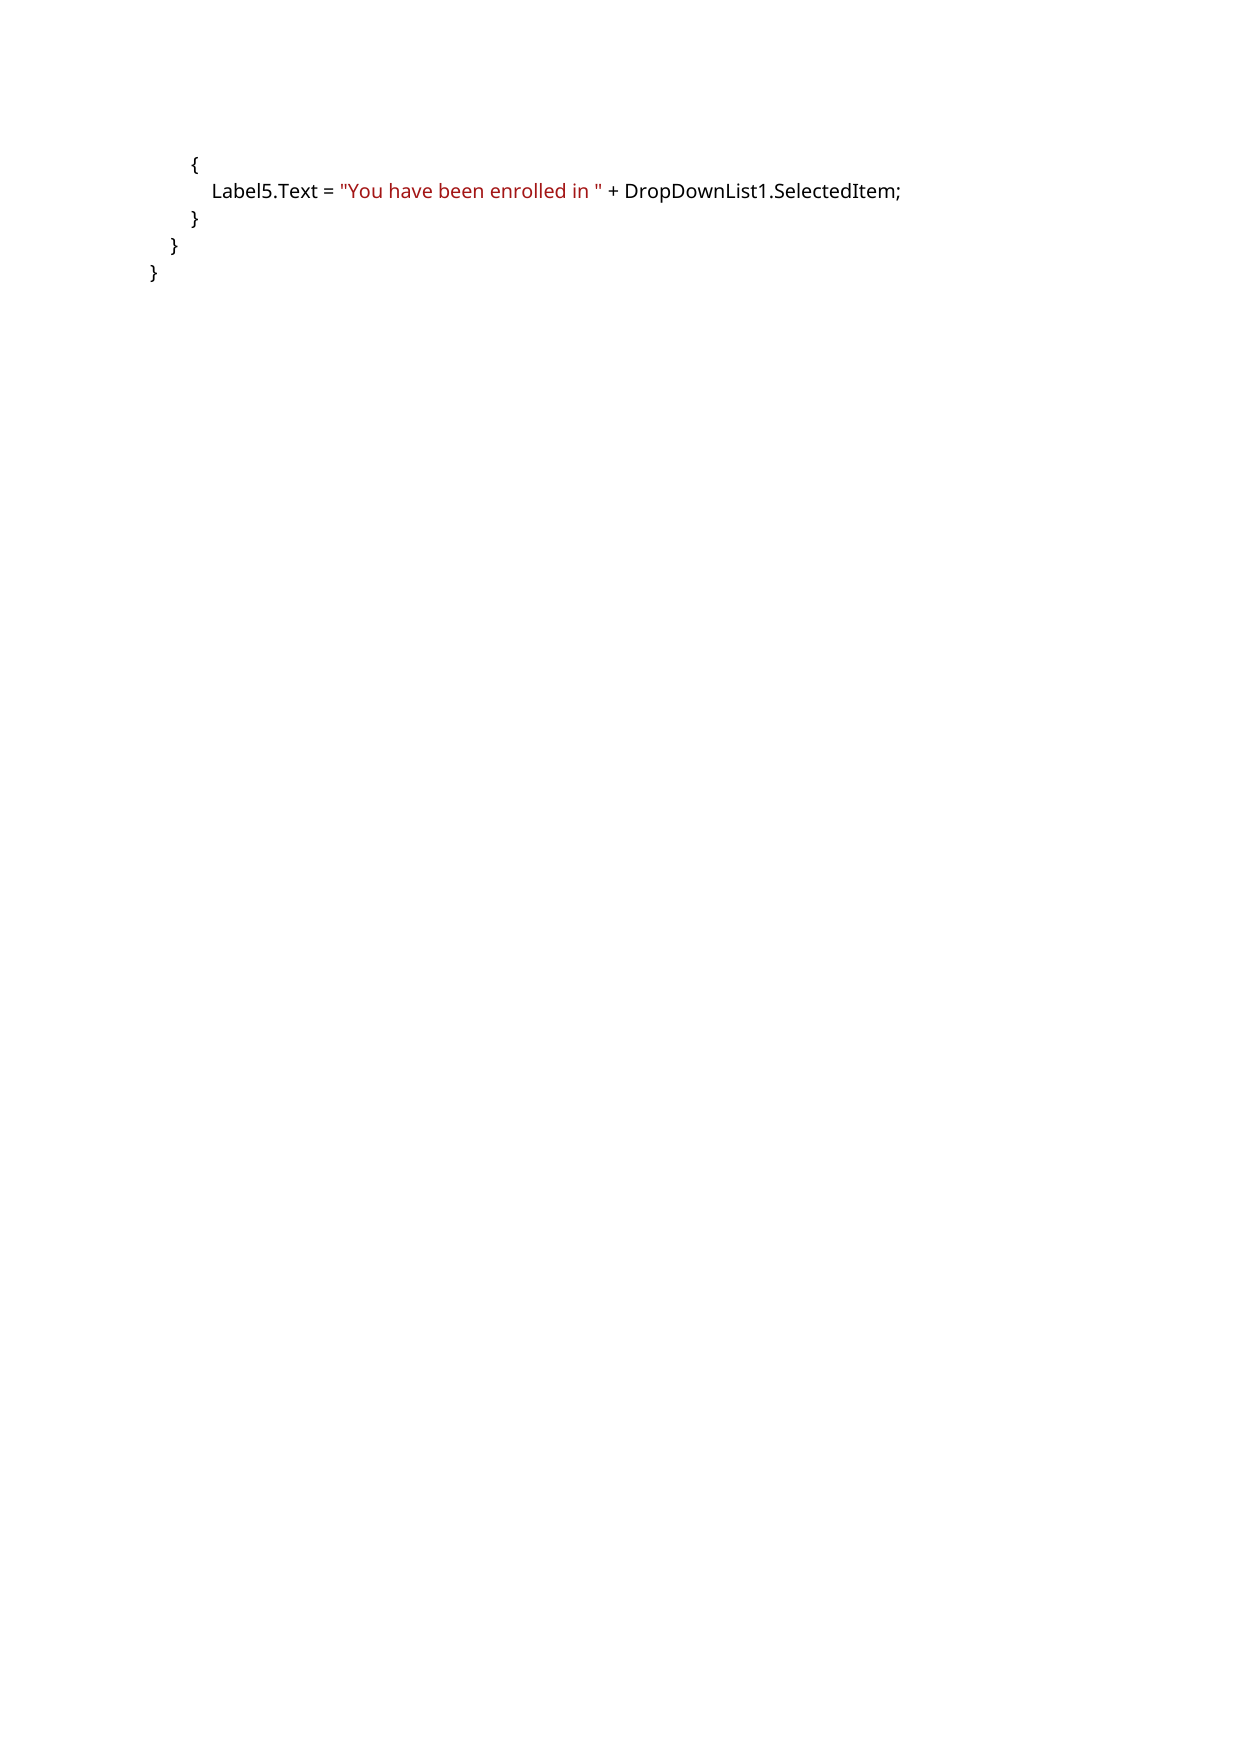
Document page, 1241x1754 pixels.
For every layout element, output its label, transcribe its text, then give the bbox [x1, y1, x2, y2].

text } [150, 258, 1090, 285]
text Label5.Text = "You have been enrolled in " + DropDownList1.SelectedItem; [150, 177, 1090, 204]
text { [150, 150, 1090, 177]
text } [150, 231, 1090, 258]
text } [150, 204, 1090, 231]
